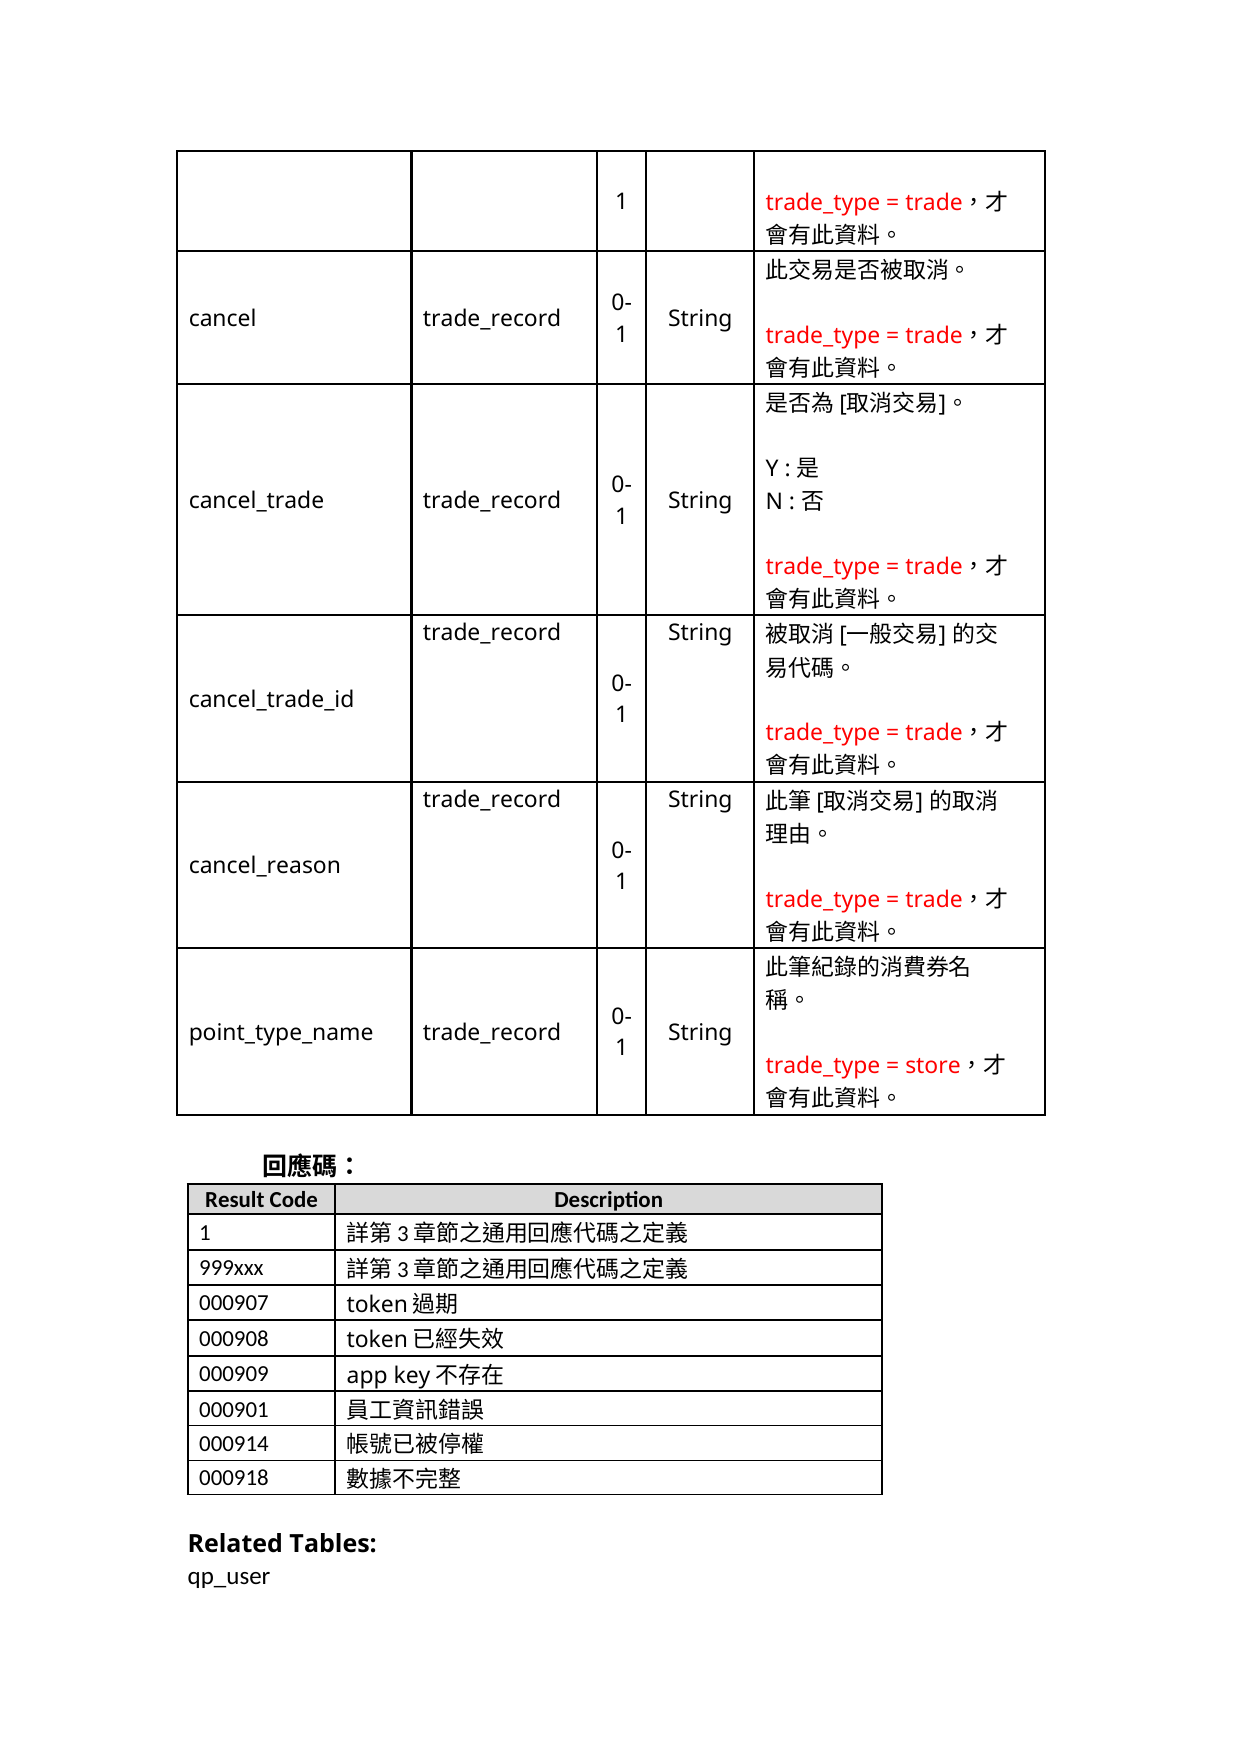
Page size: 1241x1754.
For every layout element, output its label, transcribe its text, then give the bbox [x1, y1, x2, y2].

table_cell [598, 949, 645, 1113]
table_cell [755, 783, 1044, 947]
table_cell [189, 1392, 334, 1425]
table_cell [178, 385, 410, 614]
text qp_user [187, 1560, 1053, 1591]
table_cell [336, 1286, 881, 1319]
list 回應碼： [187, 1147, 1053, 1183]
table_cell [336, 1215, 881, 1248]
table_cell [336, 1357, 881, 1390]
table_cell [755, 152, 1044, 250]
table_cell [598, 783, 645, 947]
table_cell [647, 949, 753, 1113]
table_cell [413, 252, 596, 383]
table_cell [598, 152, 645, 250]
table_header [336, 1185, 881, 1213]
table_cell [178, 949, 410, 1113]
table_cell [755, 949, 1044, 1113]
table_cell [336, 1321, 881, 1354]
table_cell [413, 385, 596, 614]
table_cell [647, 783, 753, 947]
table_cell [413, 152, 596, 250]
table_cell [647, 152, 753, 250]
text Related Tables: [187, 1526, 1053, 1560]
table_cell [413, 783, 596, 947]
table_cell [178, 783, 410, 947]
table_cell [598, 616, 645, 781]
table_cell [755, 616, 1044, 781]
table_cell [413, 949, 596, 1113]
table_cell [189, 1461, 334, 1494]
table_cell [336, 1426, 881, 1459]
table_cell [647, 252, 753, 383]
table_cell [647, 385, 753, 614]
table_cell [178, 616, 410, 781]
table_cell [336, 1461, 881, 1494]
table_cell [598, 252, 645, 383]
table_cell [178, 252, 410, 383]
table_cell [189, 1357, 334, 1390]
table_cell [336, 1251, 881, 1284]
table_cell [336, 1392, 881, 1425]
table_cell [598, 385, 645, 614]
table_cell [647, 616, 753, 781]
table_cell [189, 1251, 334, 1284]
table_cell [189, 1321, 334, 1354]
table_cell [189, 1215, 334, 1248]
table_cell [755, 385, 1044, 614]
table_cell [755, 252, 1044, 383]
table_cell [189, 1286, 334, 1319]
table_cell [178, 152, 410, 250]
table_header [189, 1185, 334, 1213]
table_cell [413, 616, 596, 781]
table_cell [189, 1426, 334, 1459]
